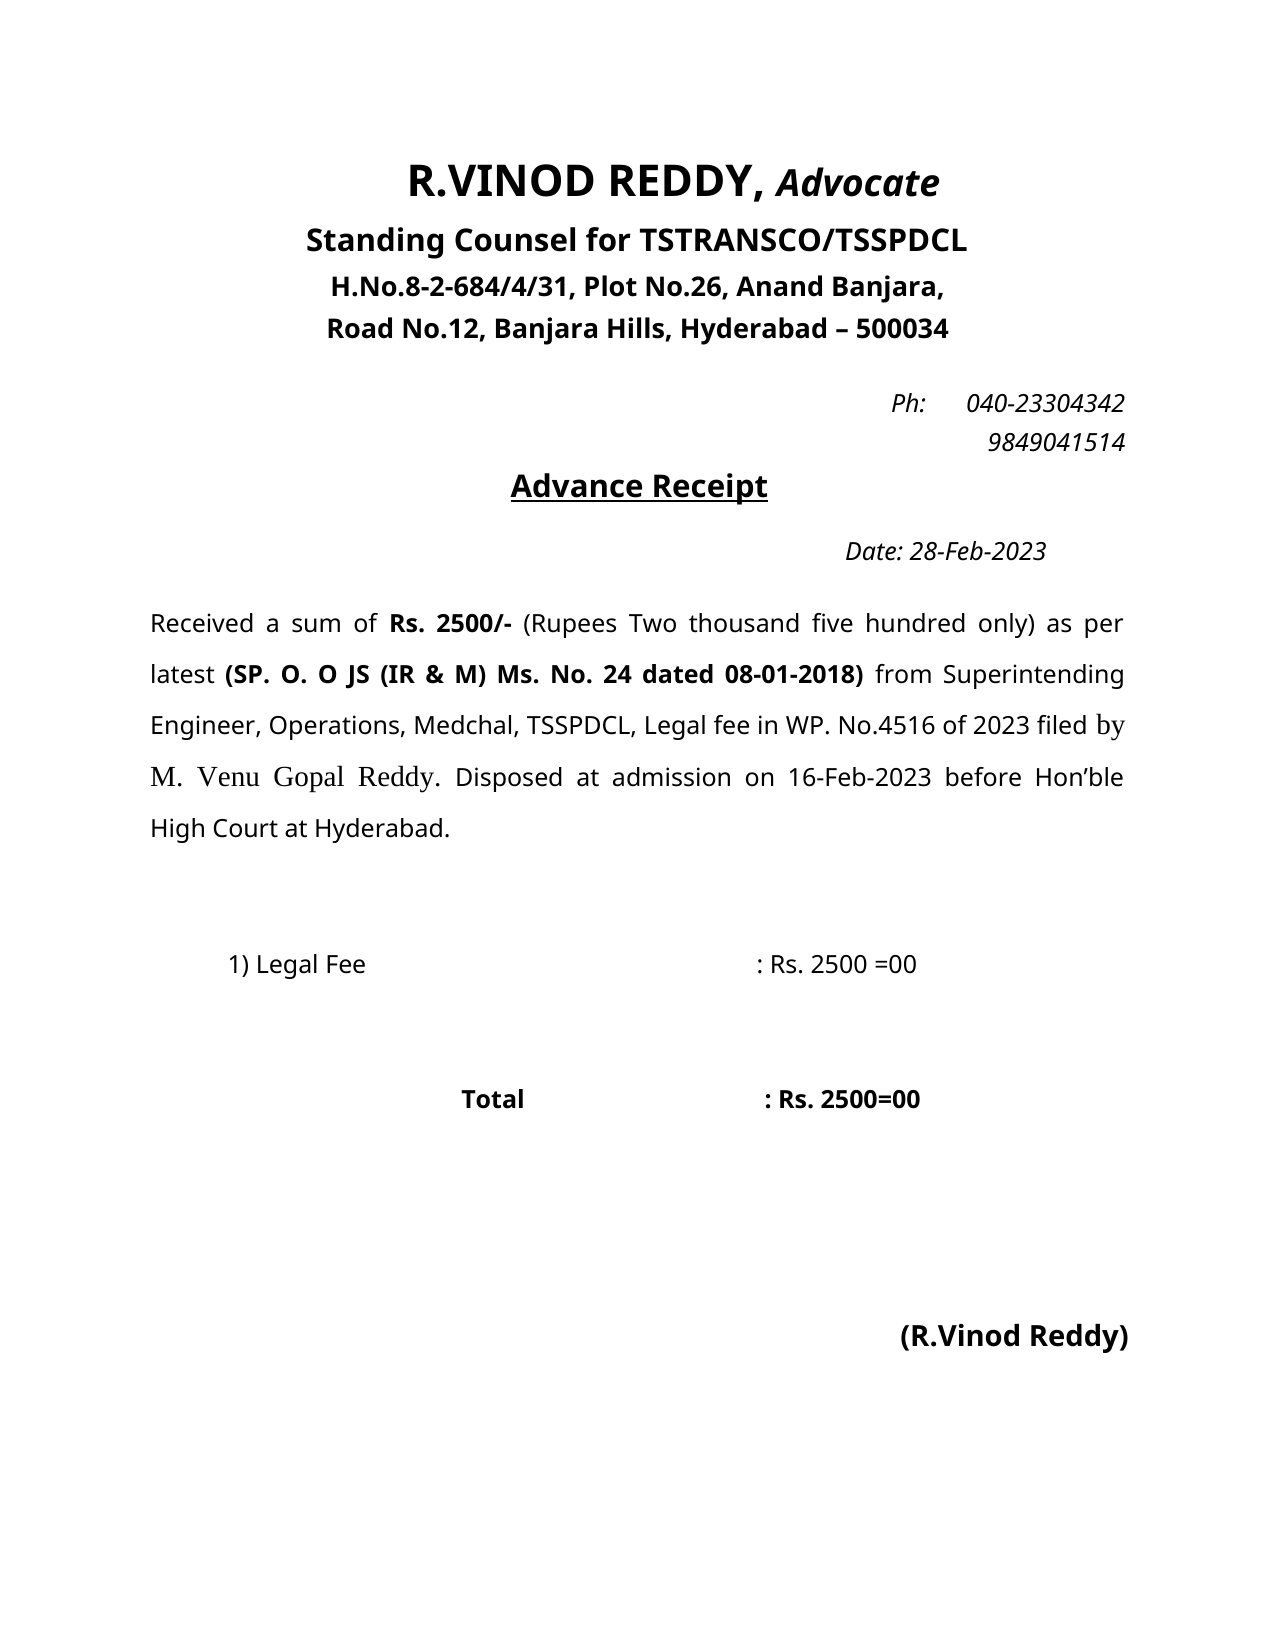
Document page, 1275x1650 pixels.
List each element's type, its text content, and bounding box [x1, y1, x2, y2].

text Standing Counsel for TSTRANSCO/TSSPDCL [227, 218, 1047, 261]
text (R.Vinod Reddy) [677, 1316, 1128, 1355]
text Received a sum of Rs. 2500/- (Rupees Two thousand five hundred only) as per latest (SP. O. O JS (IR & M) Ms. No. 24 dated 08-01-2018) from Superintending Engineer, Operations, Medchal, TSSPDCL, Legal fee in WP. No.4516 of 2023 filed by M. Venu Gopal Reddy. Disposed at admission on 16-Feb-2023 before Hon’ble High Court at Hyderabad. [150, 605, 1125, 844]
text Total : Rs. 2500=00 [227, 1082, 1010, 1116]
text 1) Legal Fee : Rs. 2500 =00 [227, 946, 1010, 980]
text H.No.8-2-684/4/31, Plot No.26, Anand Banjara, [150, 267, 1125, 304]
text Ph: 040-23304342 [150, 385, 1125, 419]
text 9849041514 [150, 424, 1125, 458]
text Date: 28-Feb-2023 [227, 533, 1047, 567]
text Advance Receipt [150, 463, 1128, 506]
text R.VINOD REDDY, Advocate [227, 150, 1047, 209]
text Road No.12, Banjara Hills, Hyderabad – 500034 [150, 310, 1125, 347]
